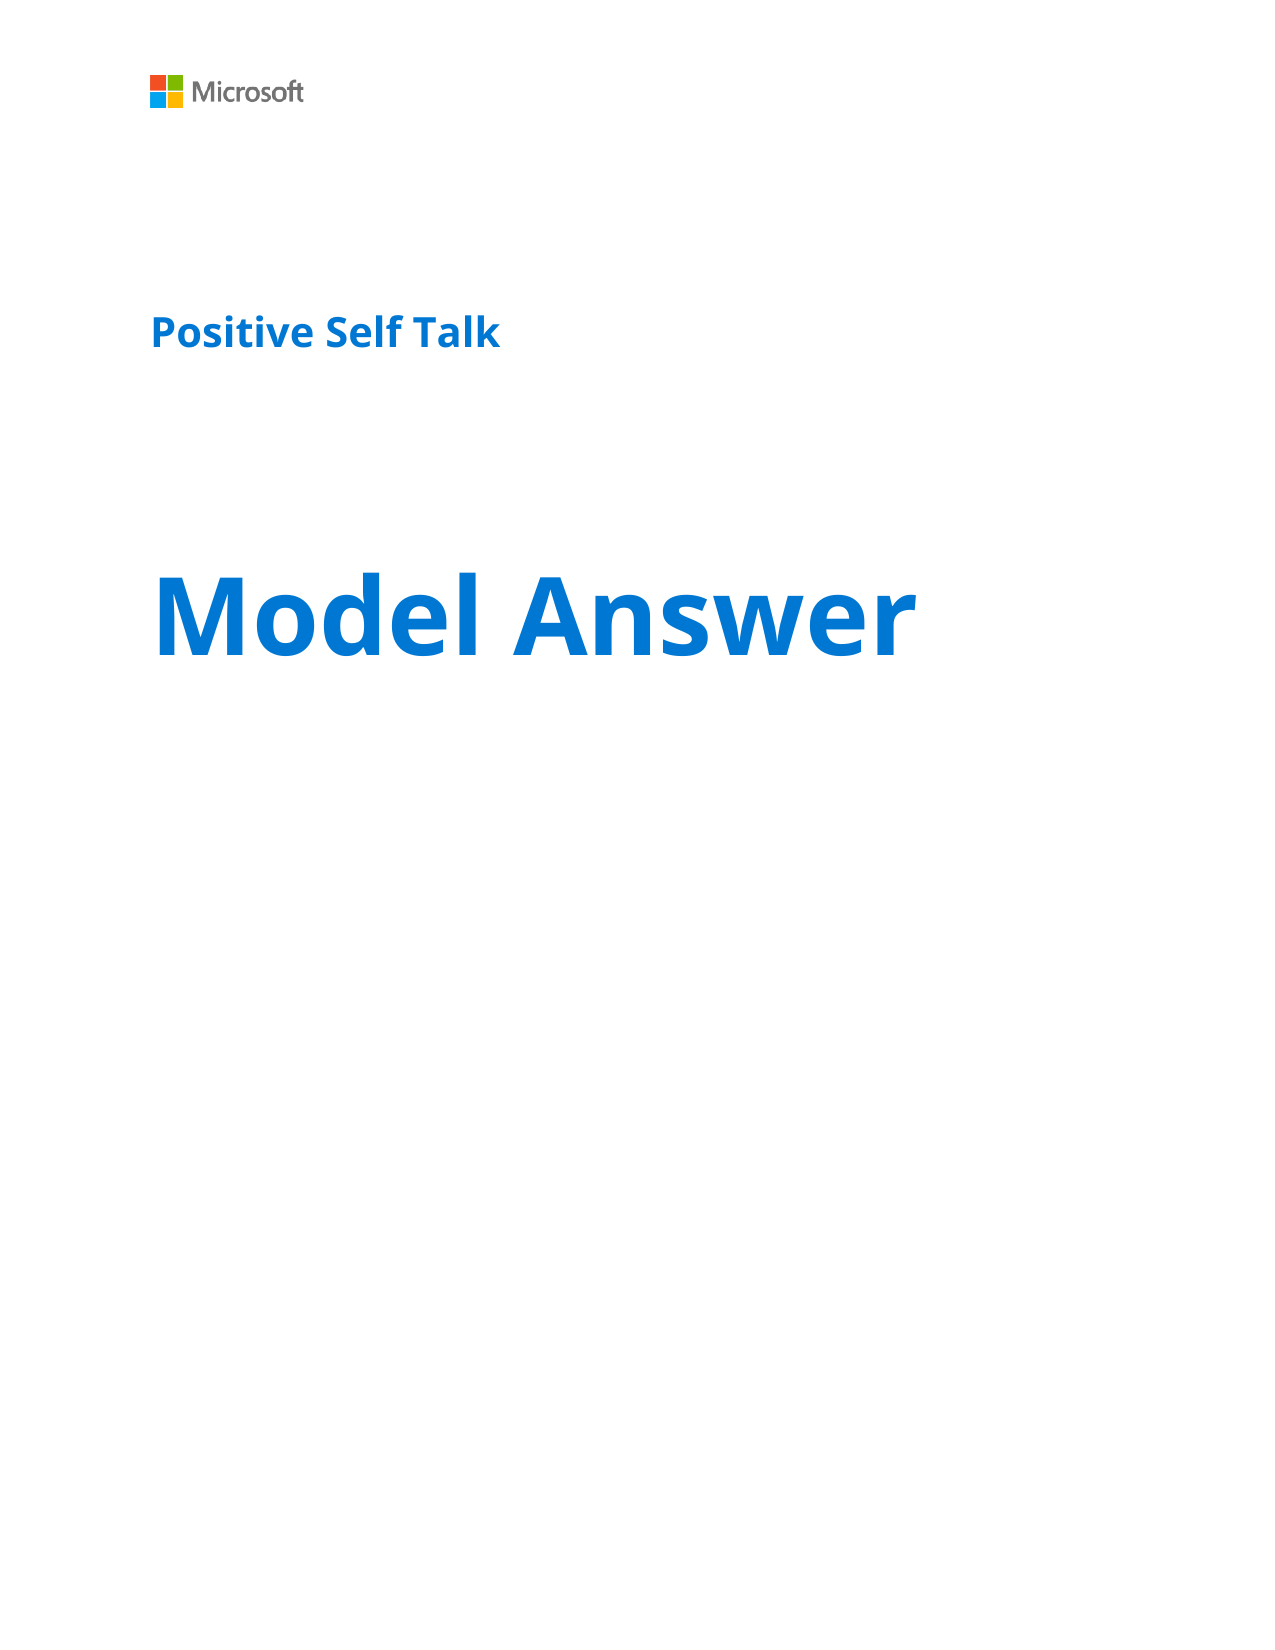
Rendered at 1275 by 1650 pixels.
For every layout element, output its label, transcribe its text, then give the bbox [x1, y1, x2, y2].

subtitle Positive Self Talk [150, 302, 1137, 359]
title Model Answer [150, 540, 1137, 687]
picture [150, 75, 304, 108]
